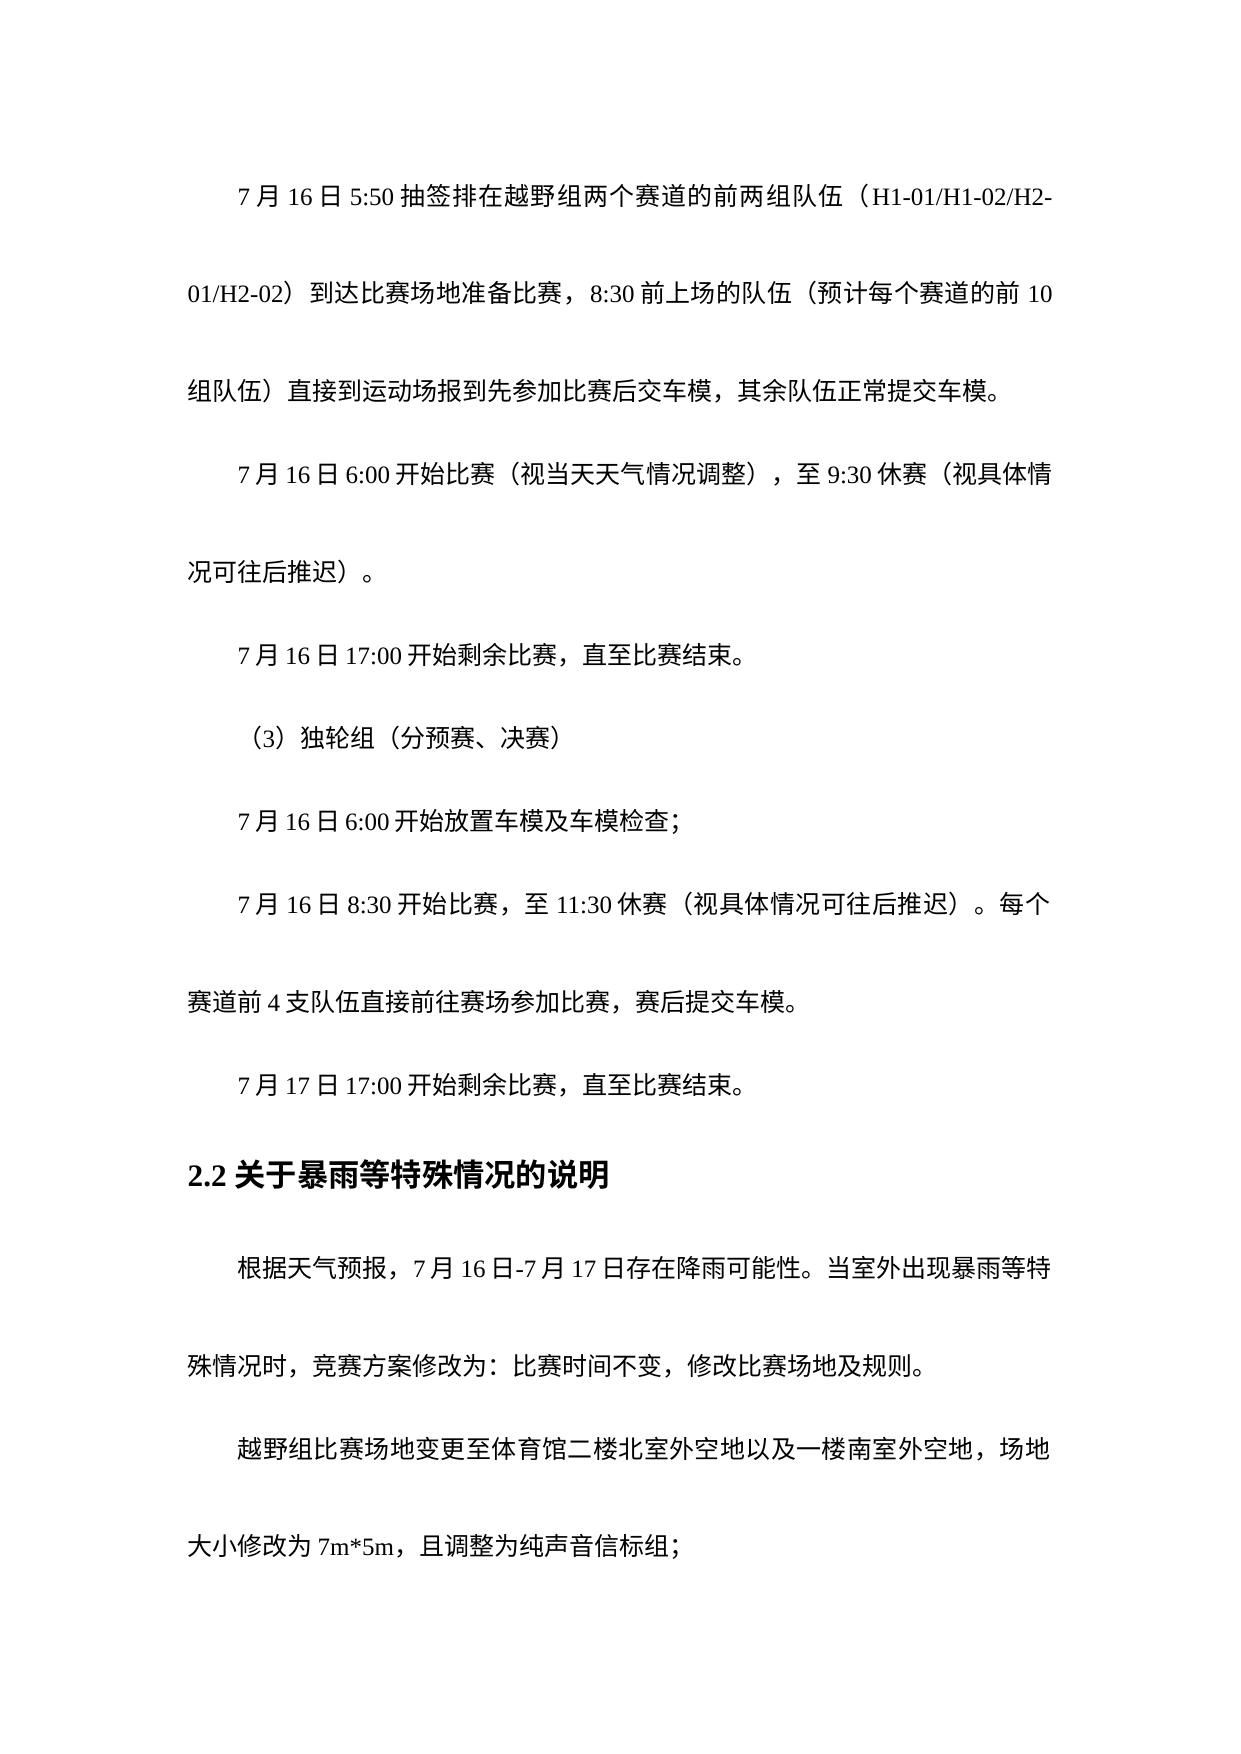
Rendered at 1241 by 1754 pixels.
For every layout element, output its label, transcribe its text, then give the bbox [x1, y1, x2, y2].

text 7月16日8:30开始比赛，至11:30休赛（视具体情况可往后推迟）。每个赛道前4支队伍直接前往赛场参加比赛，赛后提交车模。 [187, 870, 1053, 1033]
text 越野组比赛场地变更至体育馆二楼北室外空地以及一楼南室外空地，场地大小修改为7m*5m，且调整为纯声音信标组； [187, 1415, 1053, 1577]
text 7月16日5:50抽签排在越野组两个赛道的前两组队伍（H1-01/H1-02/H2-01/H2-02）到达比赛场地准备比赛，8:30前上场的队伍（预计每个赛道的前10组队伍）直接到运动场报到先参加比赛后交车模，其余队伍正常提交车模。 [187, 162, 1053, 422]
text 7月16日6:00开始比赛（视当天天气情况调整），至9:30休赛（视具体情况可往后推迟）。 [187, 440, 1053, 603]
text （3）独轮组（分预赛、决赛） [187, 704, 1053, 769]
text 7月17日17:00开始剩余比赛，直至比赛结束。 [187, 1051, 1053, 1116]
subtitle 2.2 关于暴雨等特殊情况的说明 [187, 1140, 1053, 1205]
text 根据天气预报，7月16日-7月17日存在降雨可能性。当室外出现暴雨等特殊情况时，竞赛方案修改为：比赛时间不变，修改比赛场地及规则。 [187, 1234, 1053, 1397]
text 7月16日17:00开始剩余比赛，直至比赛结束。 [187, 621, 1053, 686]
text 7月16日6:00开始放置车模及车模检查； [187, 787, 1053, 852]
